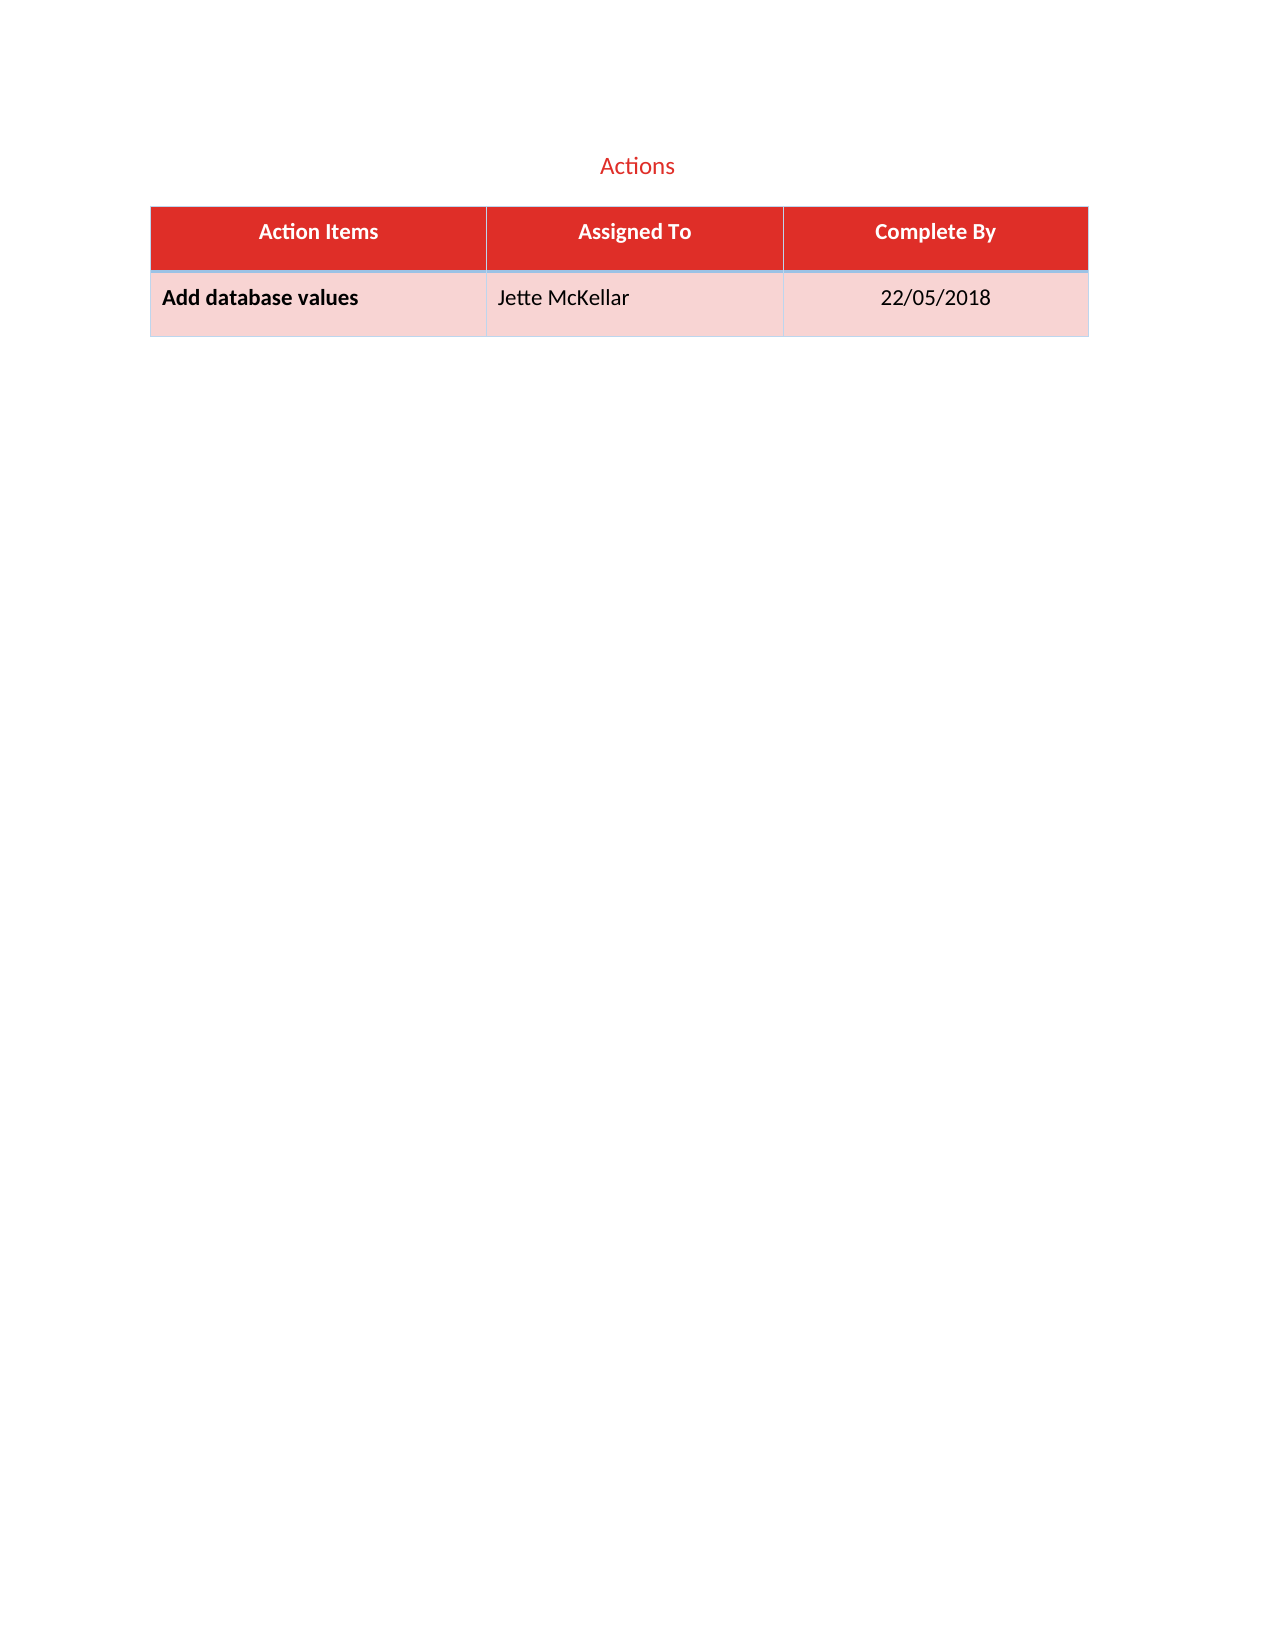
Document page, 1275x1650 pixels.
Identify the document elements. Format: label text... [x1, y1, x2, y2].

table_header Assigned To [487, 207, 783, 270]
text Actions [262, 150, 1012, 181]
table_cell Jette McKellar [487, 273, 783, 336]
table_cell 22/05/2018 [784, 273, 1088, 336]
table_header Complete By [784, 207, 1088, 270]
table_cell Add database values [151, 273, 486, 336]
table_header Action Items [151, 207, 486, 270]
